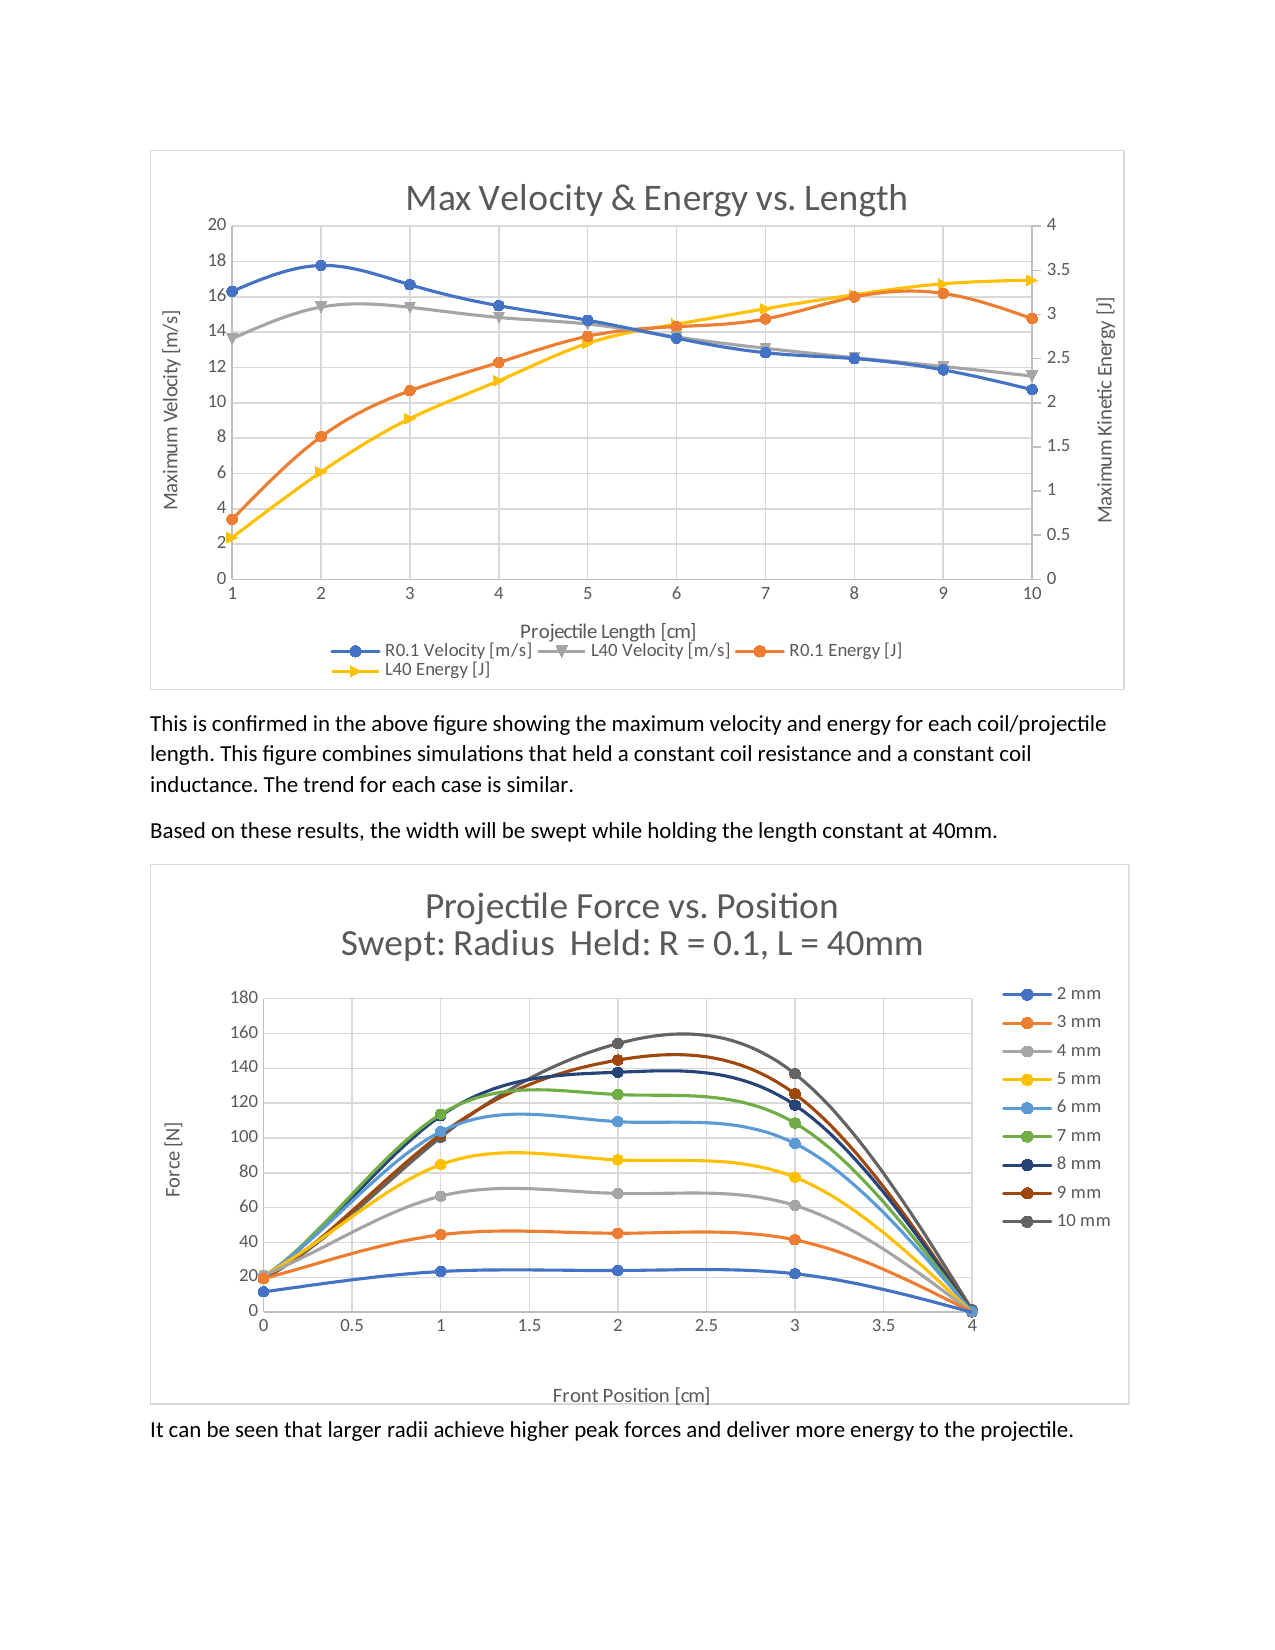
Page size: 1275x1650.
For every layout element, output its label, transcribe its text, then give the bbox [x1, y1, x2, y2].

text It can be seen that larger radii achieve higher peak forces and deliver more energy to the projectile. [150, 1405, 1125, 1444]
text Based on these results, the width will be swept while holding the length constant at 40mm. [150, 817, 1125, 844]
text This is confirmed in the above figure showing the maximum velocity and energy for each coil/projectile length. This figure combines simulations that held a constant coil resistance and a constant coil inductance. The trend for each case is similar. [150, 709, 1125, 798]
